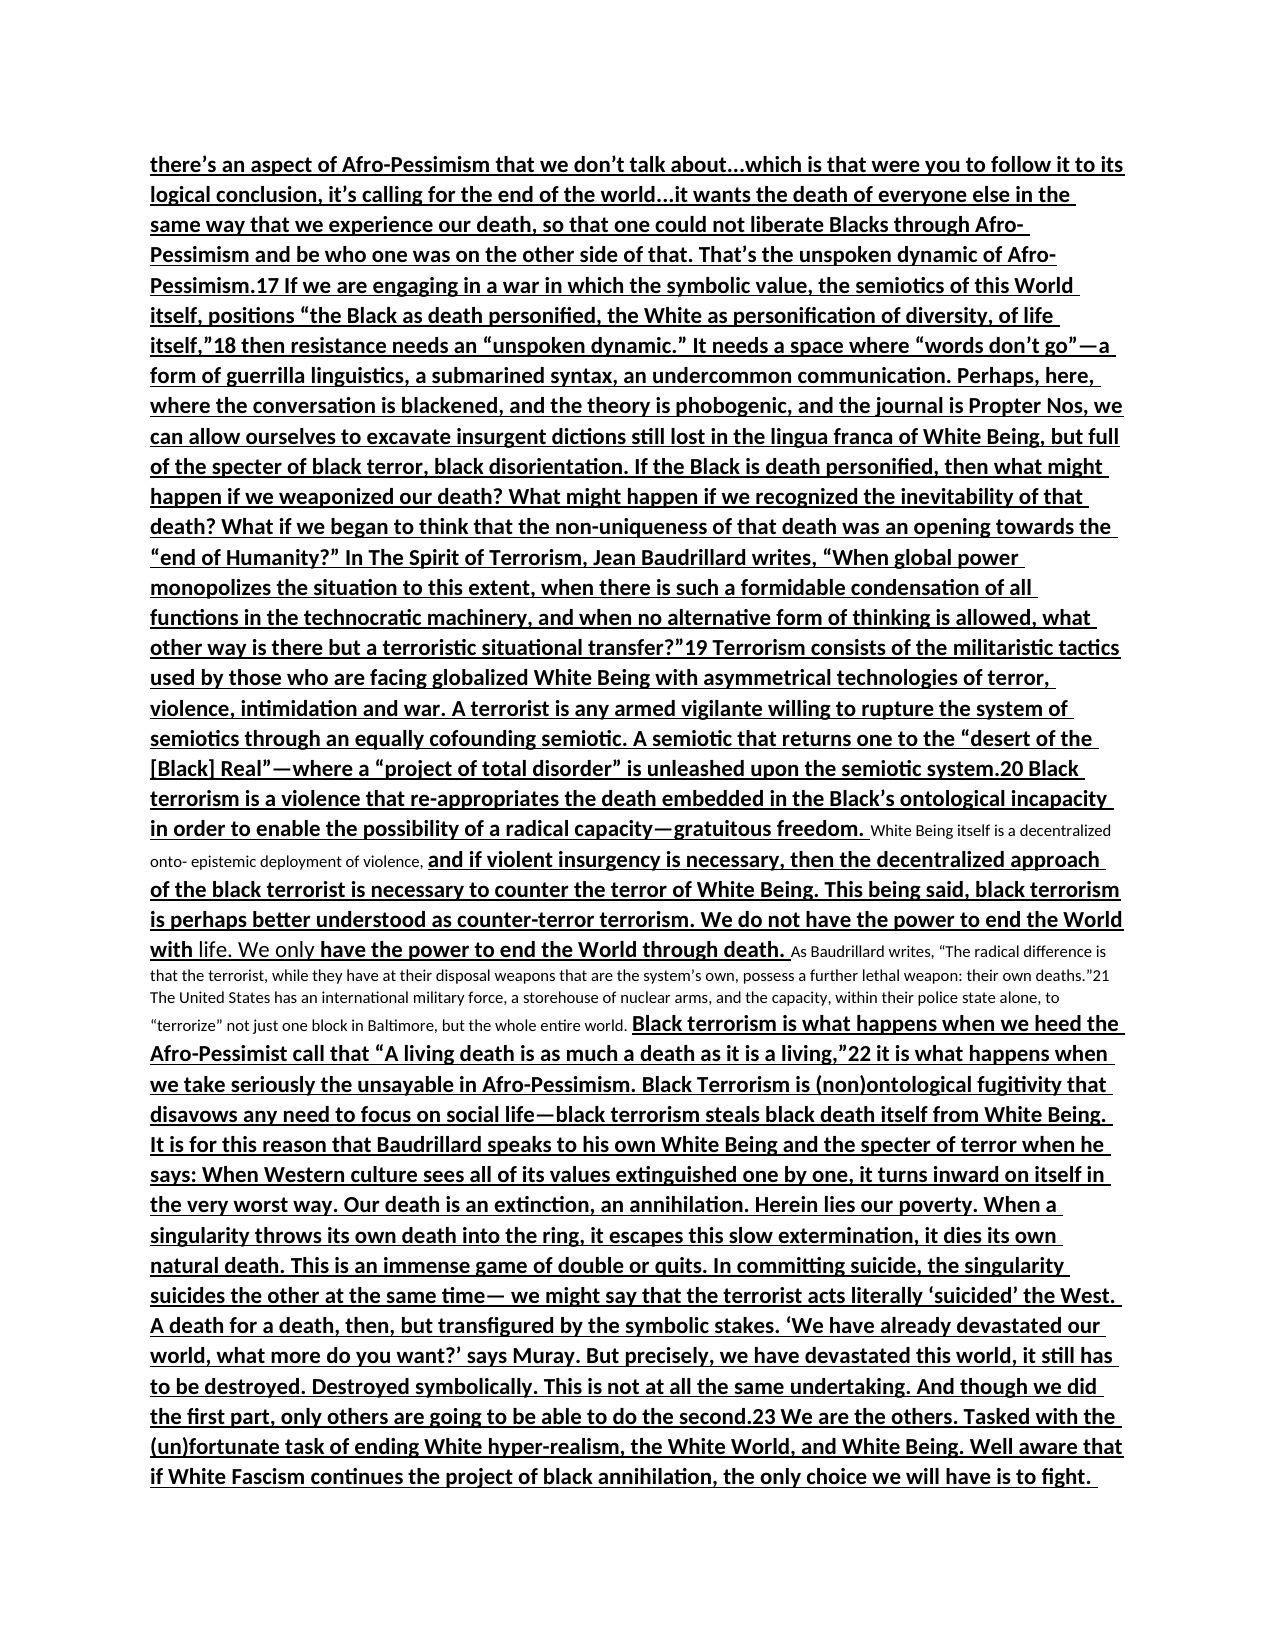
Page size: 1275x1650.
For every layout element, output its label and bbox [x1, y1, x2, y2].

text [150, 176, 1125, 1491]
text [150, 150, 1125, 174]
